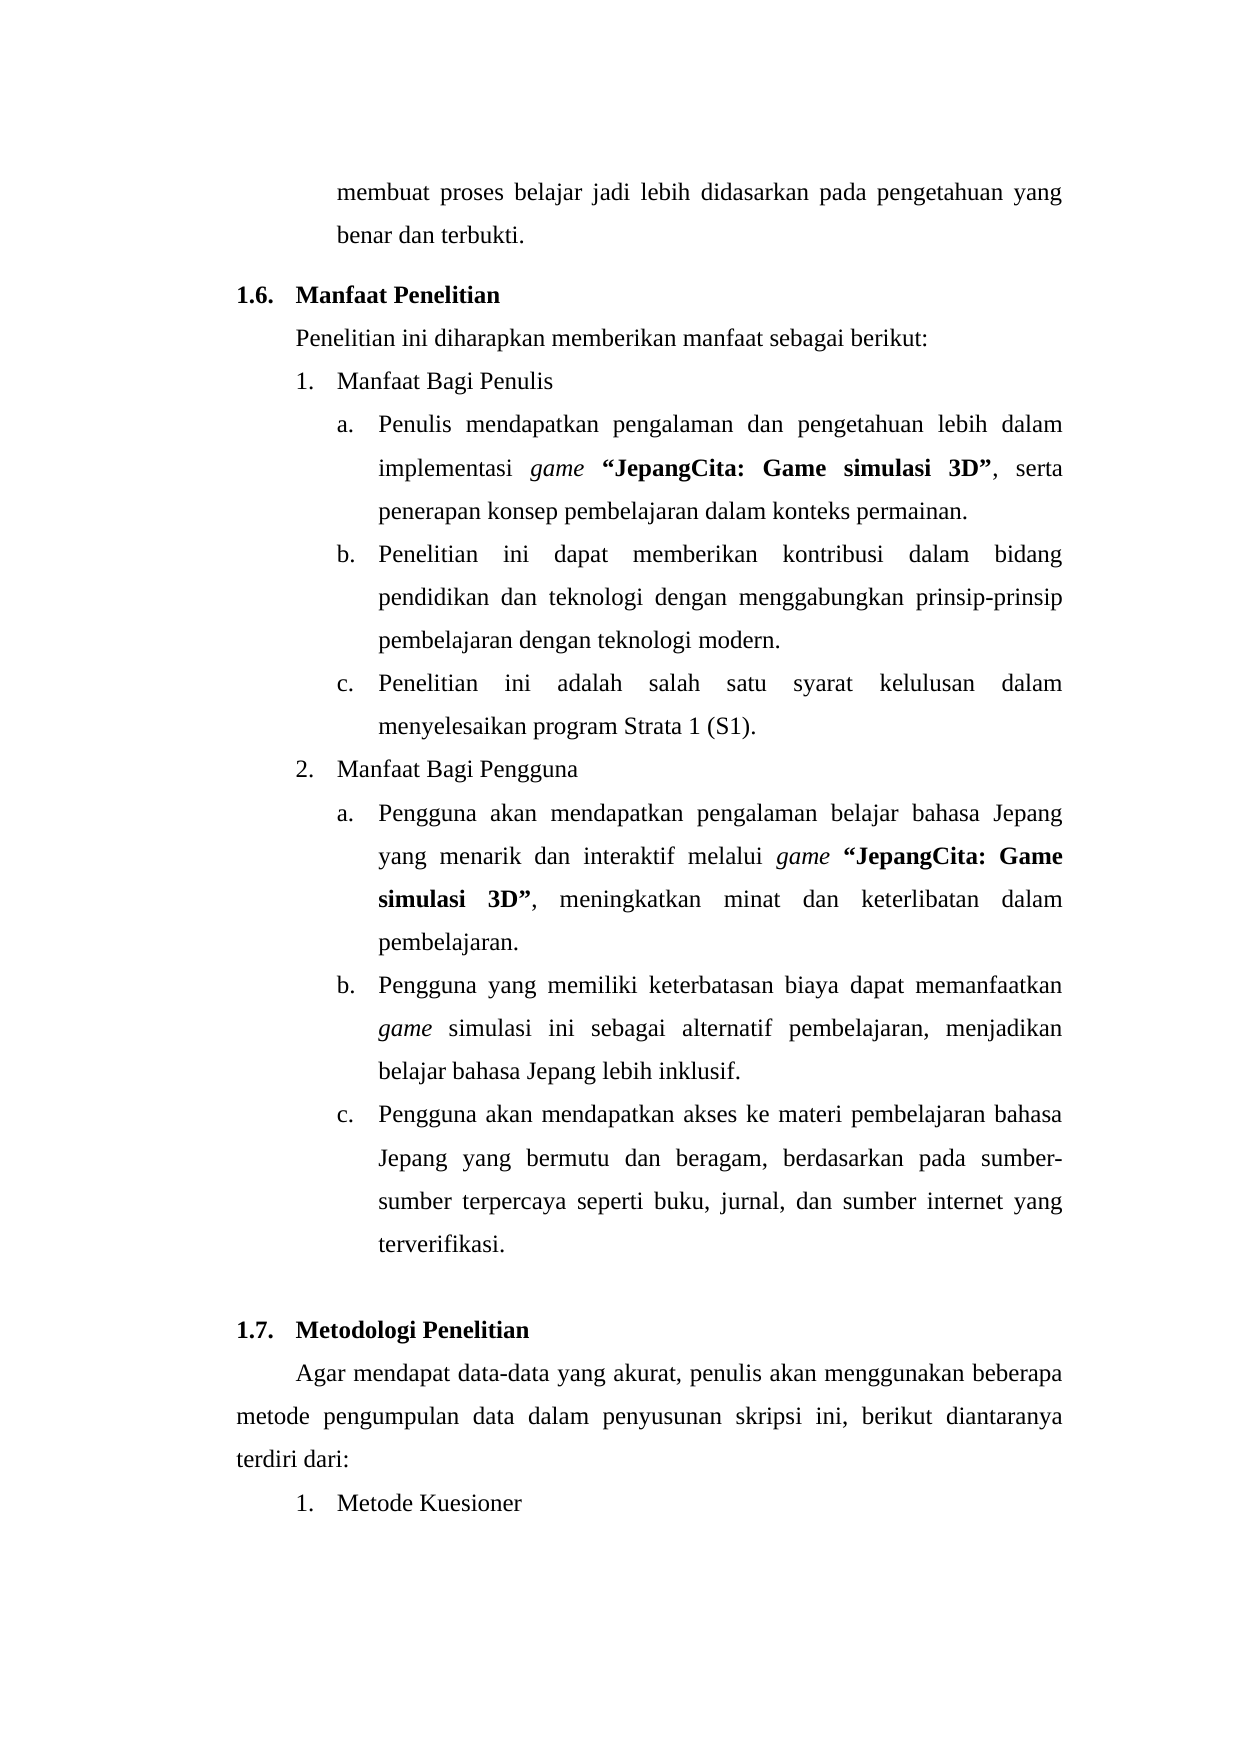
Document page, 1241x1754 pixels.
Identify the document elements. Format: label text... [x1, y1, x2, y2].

text Penelitian ini diharapkan memberikan manfaat sebagai berikut: [236, 323, 1063, 352]
list Pengguna akan mendapatkan pengalaman belajar bahasa Jepang yang menarik dan interaktif melalui game “JepangCita: Game simulasi 3D”, meningkatkan minat dan keterlibatan dalam pembelajaran. [337, 798, 1063, 956]
list Penulis mendapatkan pengalaman dan pengetahuan lebih dalam implementasi game “JepangCita: Game simulasi 3D”, serta penerapan konsep pembelajaran dalam konteks permainan. [337, 409, 1063, 524]
subtitle Manfaat Penelitian [236, 280, 1063, 309]
list Penelitian ini dapat memberikan kontribusi dalam bidang pendidikan dan teknologi dengan menggabungkan prinsip-prinsip pembelajaran dengan teknologi modern. [337, 539, 1063, 654]
list Manfaat Bagi Pengguna [295, 754, 1063, 783]
list Penelitian ini adalah salah satu syarat kelulusan dalam menyelesaikan program Strata 1 (S1). [337, 668, 1063, 740]
text Agar mendapat data-data yang akurat, penulis akan menggunakan beberapa metode pengumpulan data dalam penyusunan skripsi ini, berikut diantaranya terdiri dari: [236, 1358, 1063, 1473]
list Pengguna yang memiliki keterbatasan biaya dapat memanfaatkan game simulasi ini sebagai alternatif pembelajaran, menjadikan belajar bahasa Jepang lebih inklusif. [337, 970, 1063, 1085]
list Metode Kuesioner [295, 1488, 1063, 1516]
subtitle Metodologi Penelitian [236, 1315, 1063, 1344]
list Manfaat Bagi Penulis [295, 366, 1063, 395]
